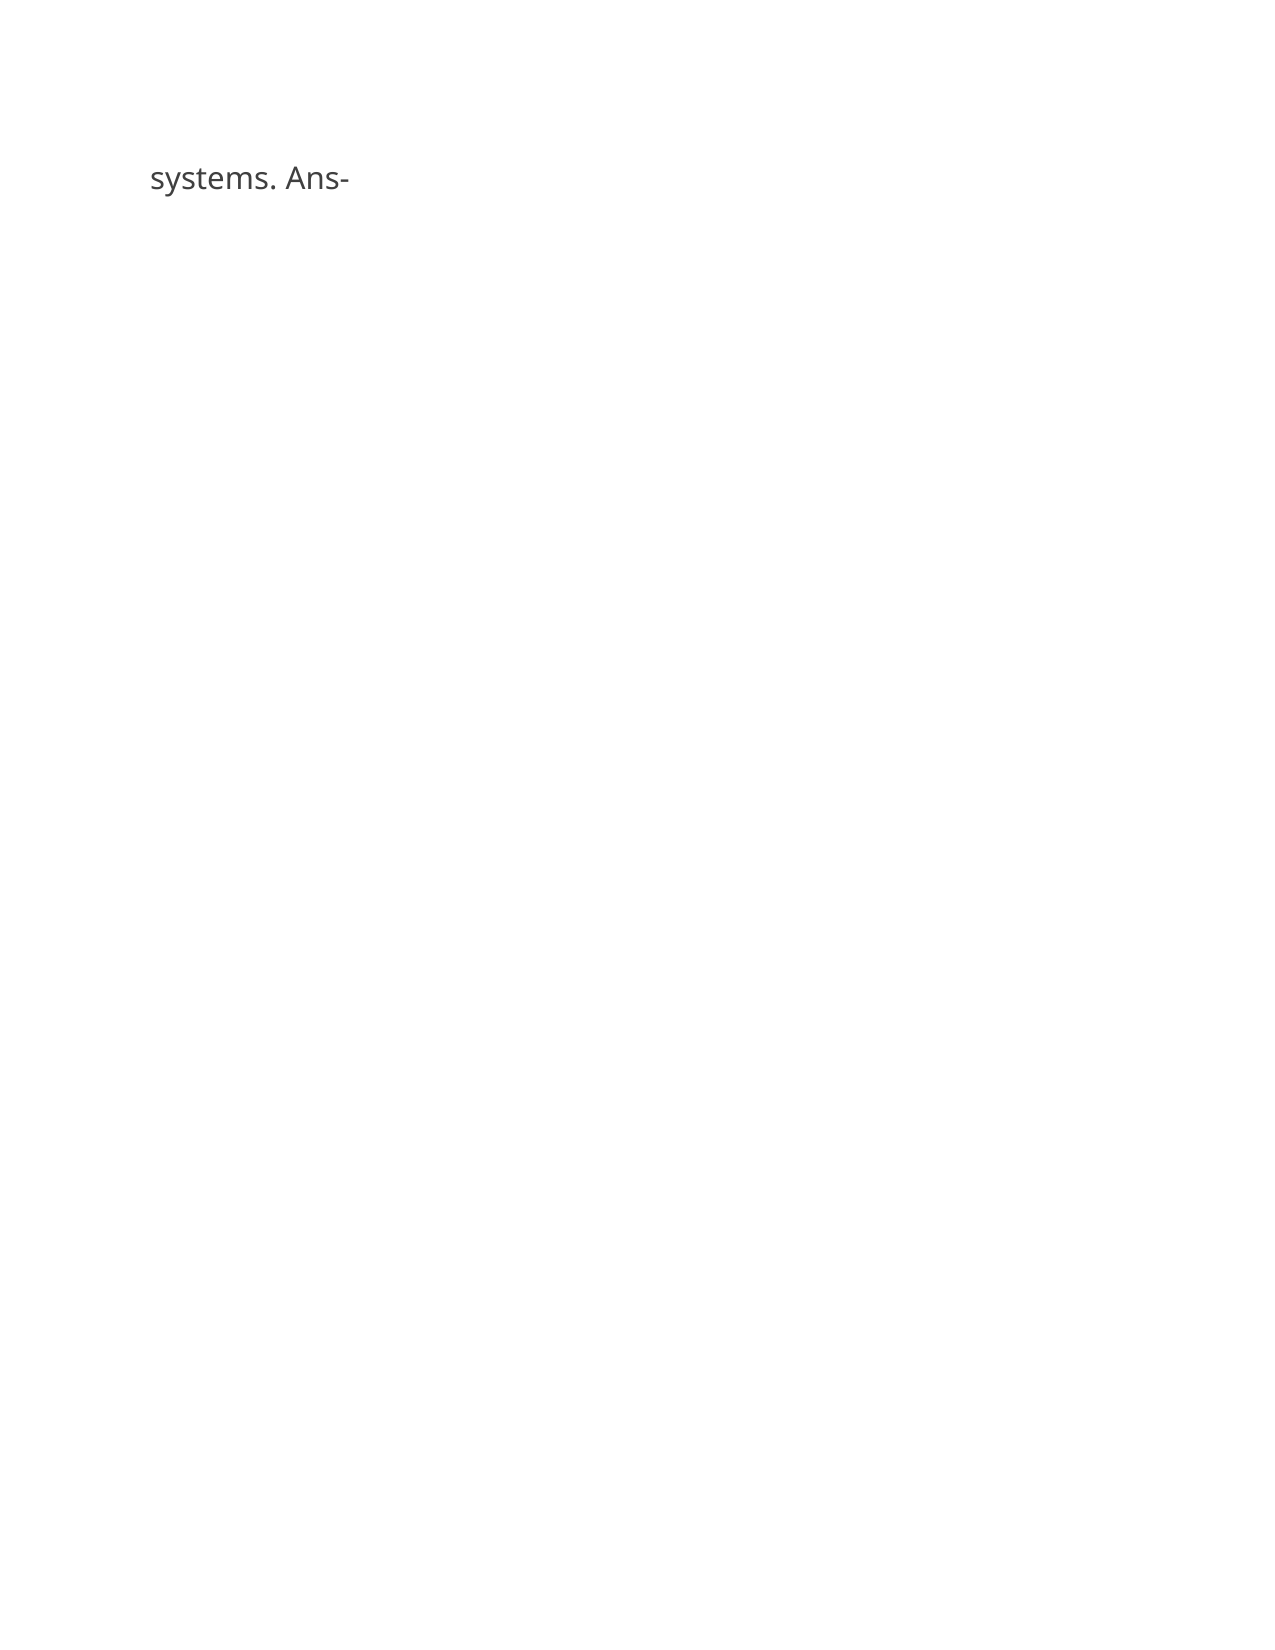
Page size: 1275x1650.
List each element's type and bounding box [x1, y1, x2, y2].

list [150, 156, 825, 199]
